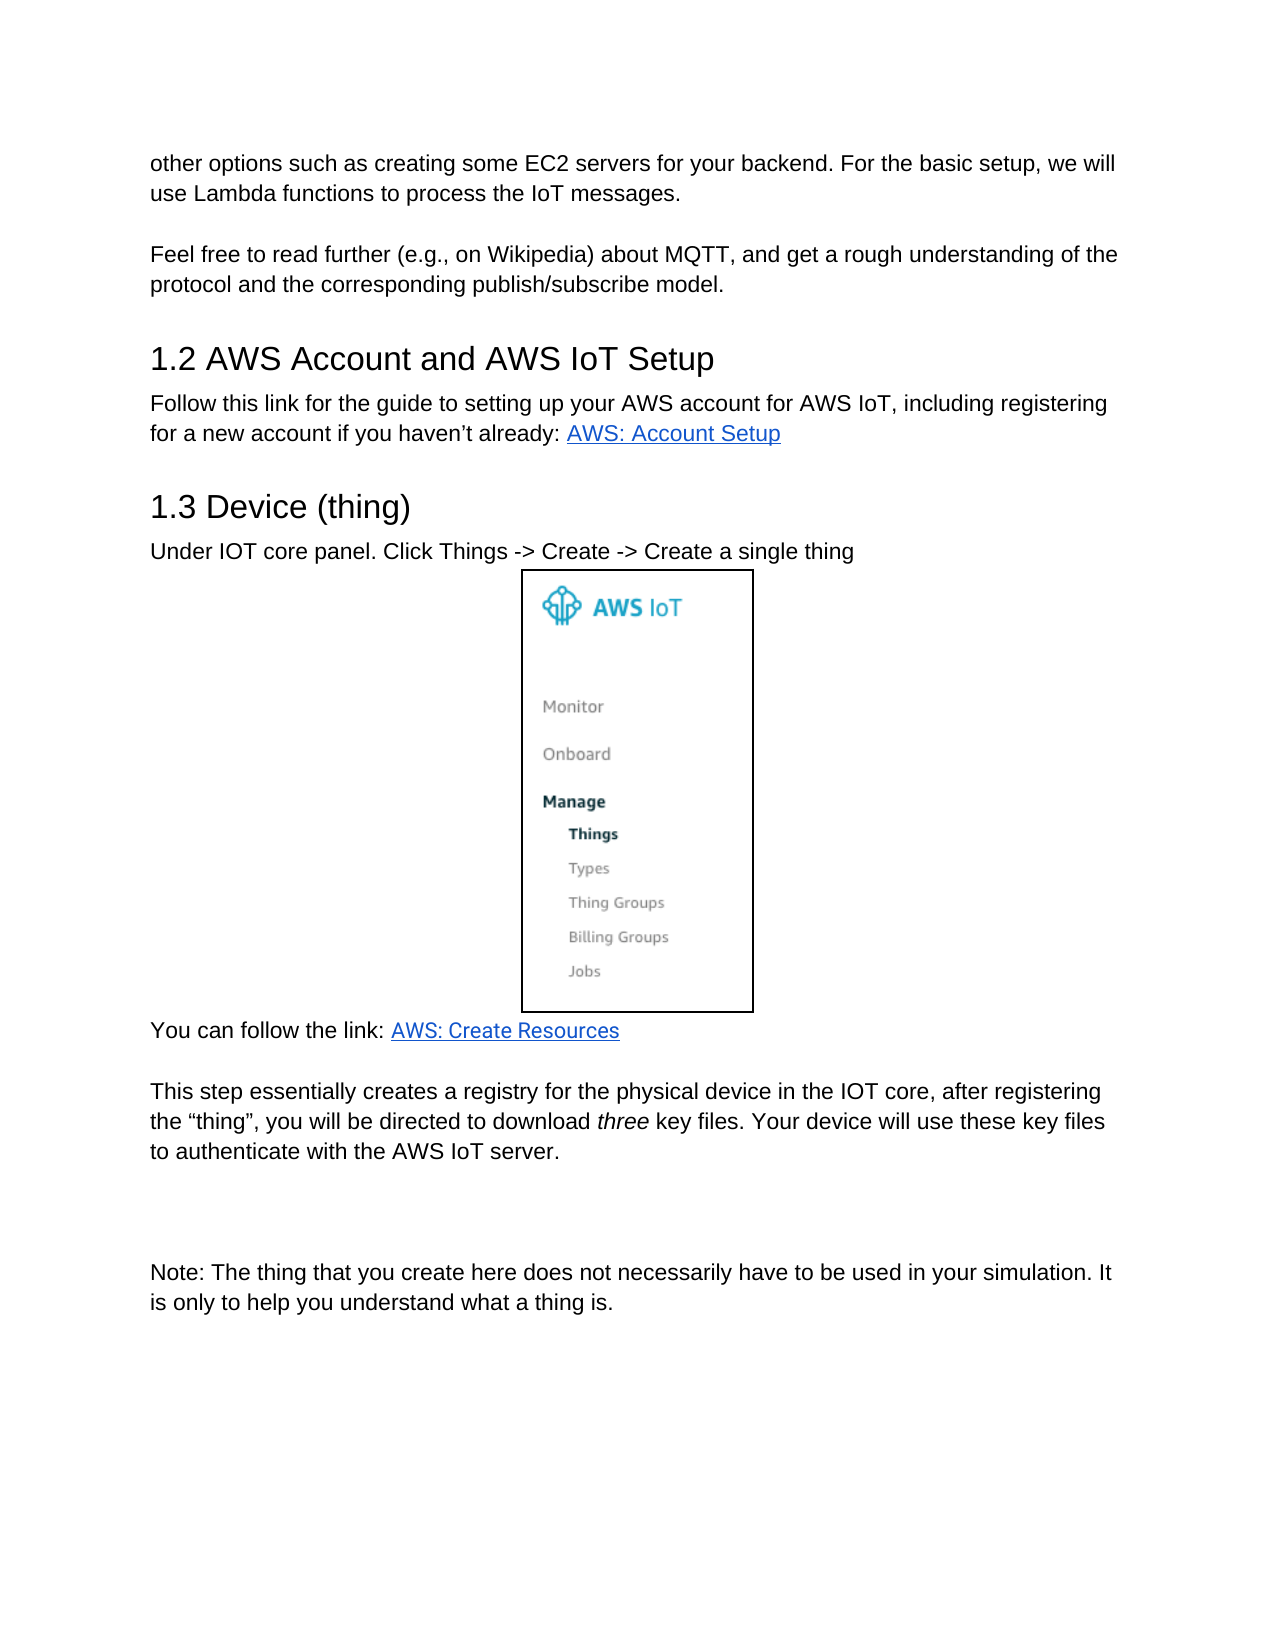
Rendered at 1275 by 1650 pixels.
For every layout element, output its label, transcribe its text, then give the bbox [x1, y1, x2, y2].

picture [523, 571, 752, 1011]
text This step essentially creates a registry for the physical device in the IOT core, after registering [150, 1078, 1125, 1104]
text Feel free to read further (e.g., on Wikipedia) about MQTT, and get a rough understanding of the protocol and the corresponding publish/subscribe model. [150, 241, 1125, 297]
text Note: The thing that you create here does not necessarily have to be used in your simulation. It is only to help you understand what a thing is. [150, 1259, 1125, 1316]
text Under IOT core panel. Click Things -> Create -> Create a single thing [150, 538, 1125, 565]
text You can follow the link: AWS: Create Resources [150, 1017, 1125, 1044]
text the “thing”, you will be directed to download three key files. Your device will use these key files to authenticate with the AWS IoT server. [150, 1108, 1125, 1164]
text Follow this link for the guide to setting up your AWS account for AWS IoT, including registering for a new account if you haven’t already: AWS: Account Setup [150, 389, 1125, 446]
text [150, 150, 1125, 207]
subtitle 1.3 Device (thing) [150, 487, 1125, 526]
subtitle 1.2 AWS Account and AWS IoT Setup [150, 338, 1125, 377]
